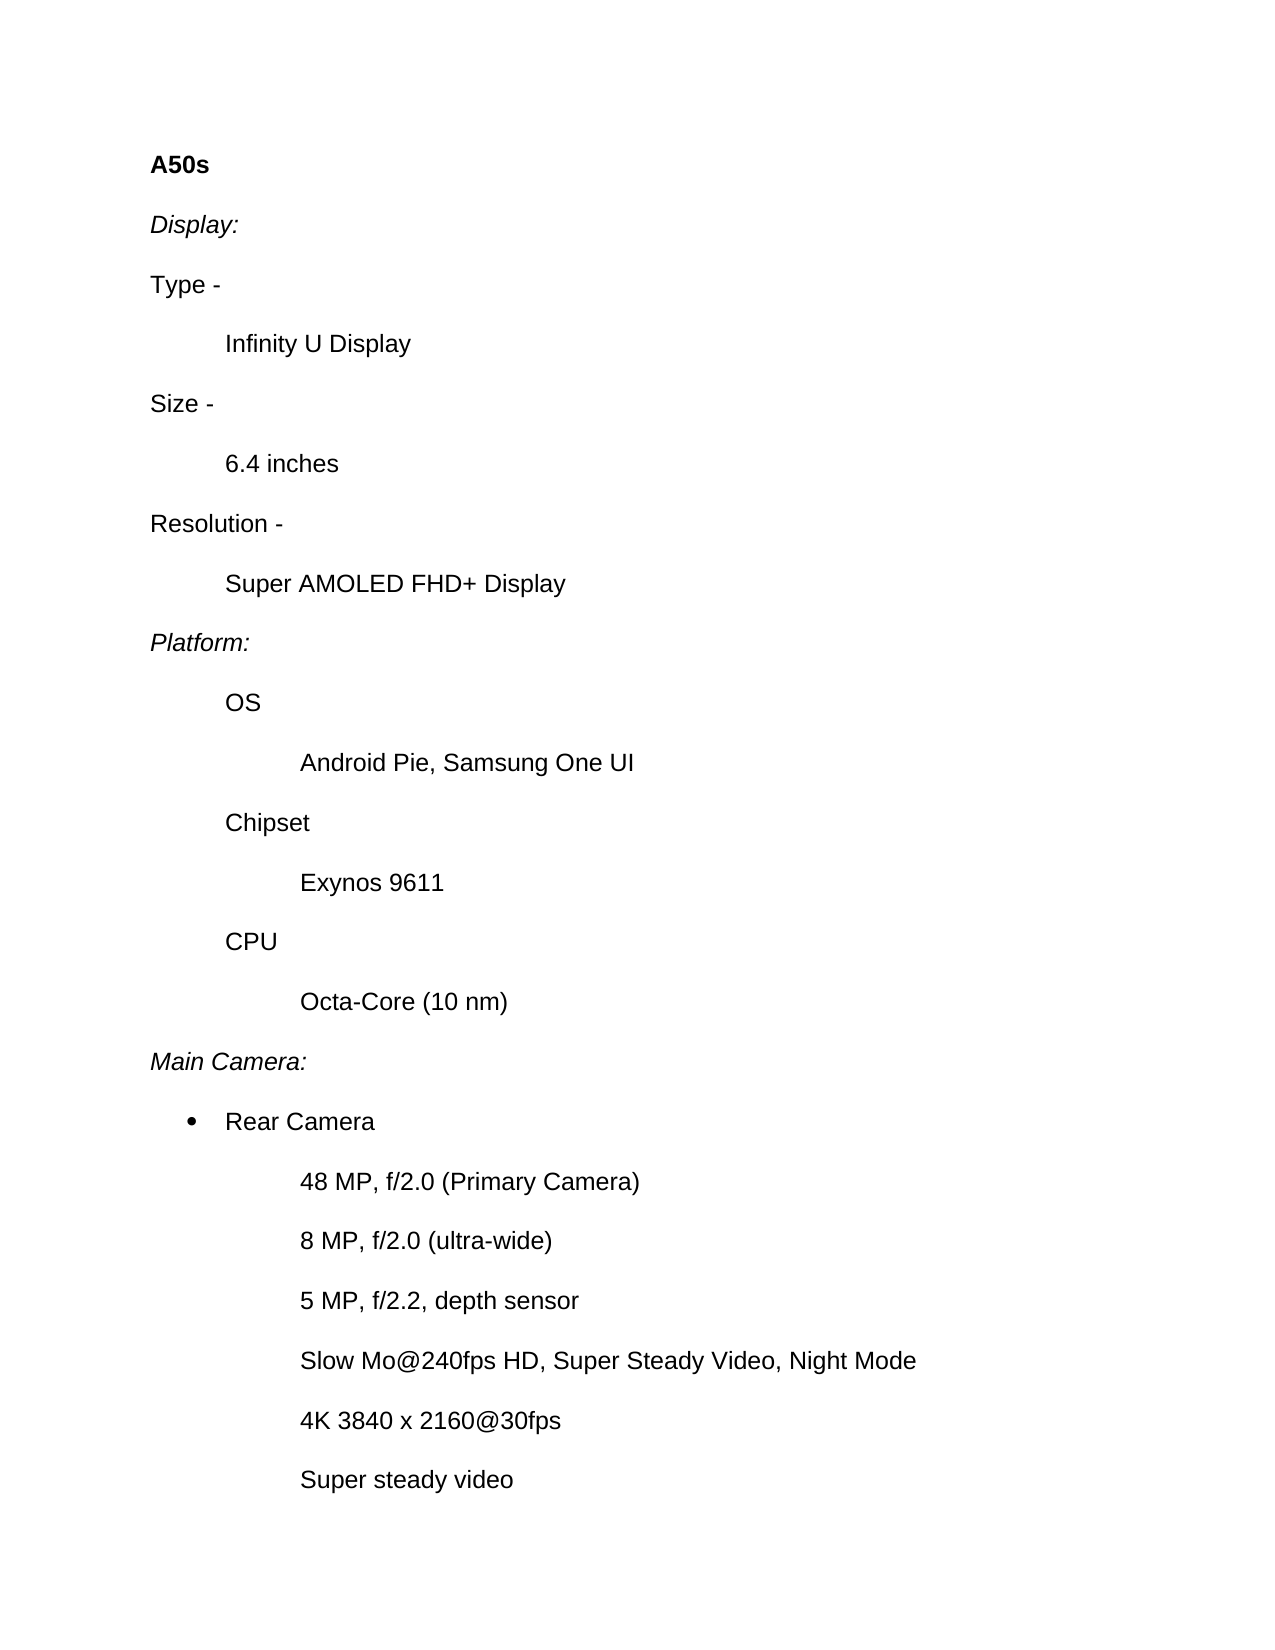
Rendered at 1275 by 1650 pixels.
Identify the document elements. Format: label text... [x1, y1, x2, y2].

text Slow Mo@240fps HD, Super Steady Video, Night Mode [300, 1346, 1125, 1375]
text A50s [150, 150, 1125, 179]
text Android Pie, Samsung One UI [225, 748, 1125, 777]
text Super steady video [300, 1466, 1125, 1494]
list Rear Camera [187, 1107, 1125, 1136]
text OS [150, 688, 1125, 717]
text 48 MP, f/2.0 (Primary Camera) [225, 1167, 1125, 1195]
text Octa-Core (10 nm) [262, 987, 1125, 1016]
text 6.4 inches [225, 449, 1125, 478]
text 8 MP, f/2.0 (ultra-wide) [225, 1226, 1125, 1255]
text Type - [150, 269, 1125, 298]
text CPU [187, 927, 1125, 956]
text Display: [150, 210, 1125, 238]
text 4K 3840 x 2160@30fps [300, 1406, 1125, 1434]
text Size - [150, 389, 1125, 418]
text Exynos 9611 [262, 867, 1125, 896]
text Chipset [187, 808, 1125, 836]
text Resolution - [150, 509, 1125, 537]
text Main Camera: [150, 1047, 1125, 1076]
text Infinity U Display [225, 329, 1125, 358]
text 5 MP, f/2.2, depth sensor [300, 1286, 1125, 1315]
text Platform: [150, 628, 1125, 657]
text Super AMOLED FHD+ Display [225, 568, 1125, 597]
